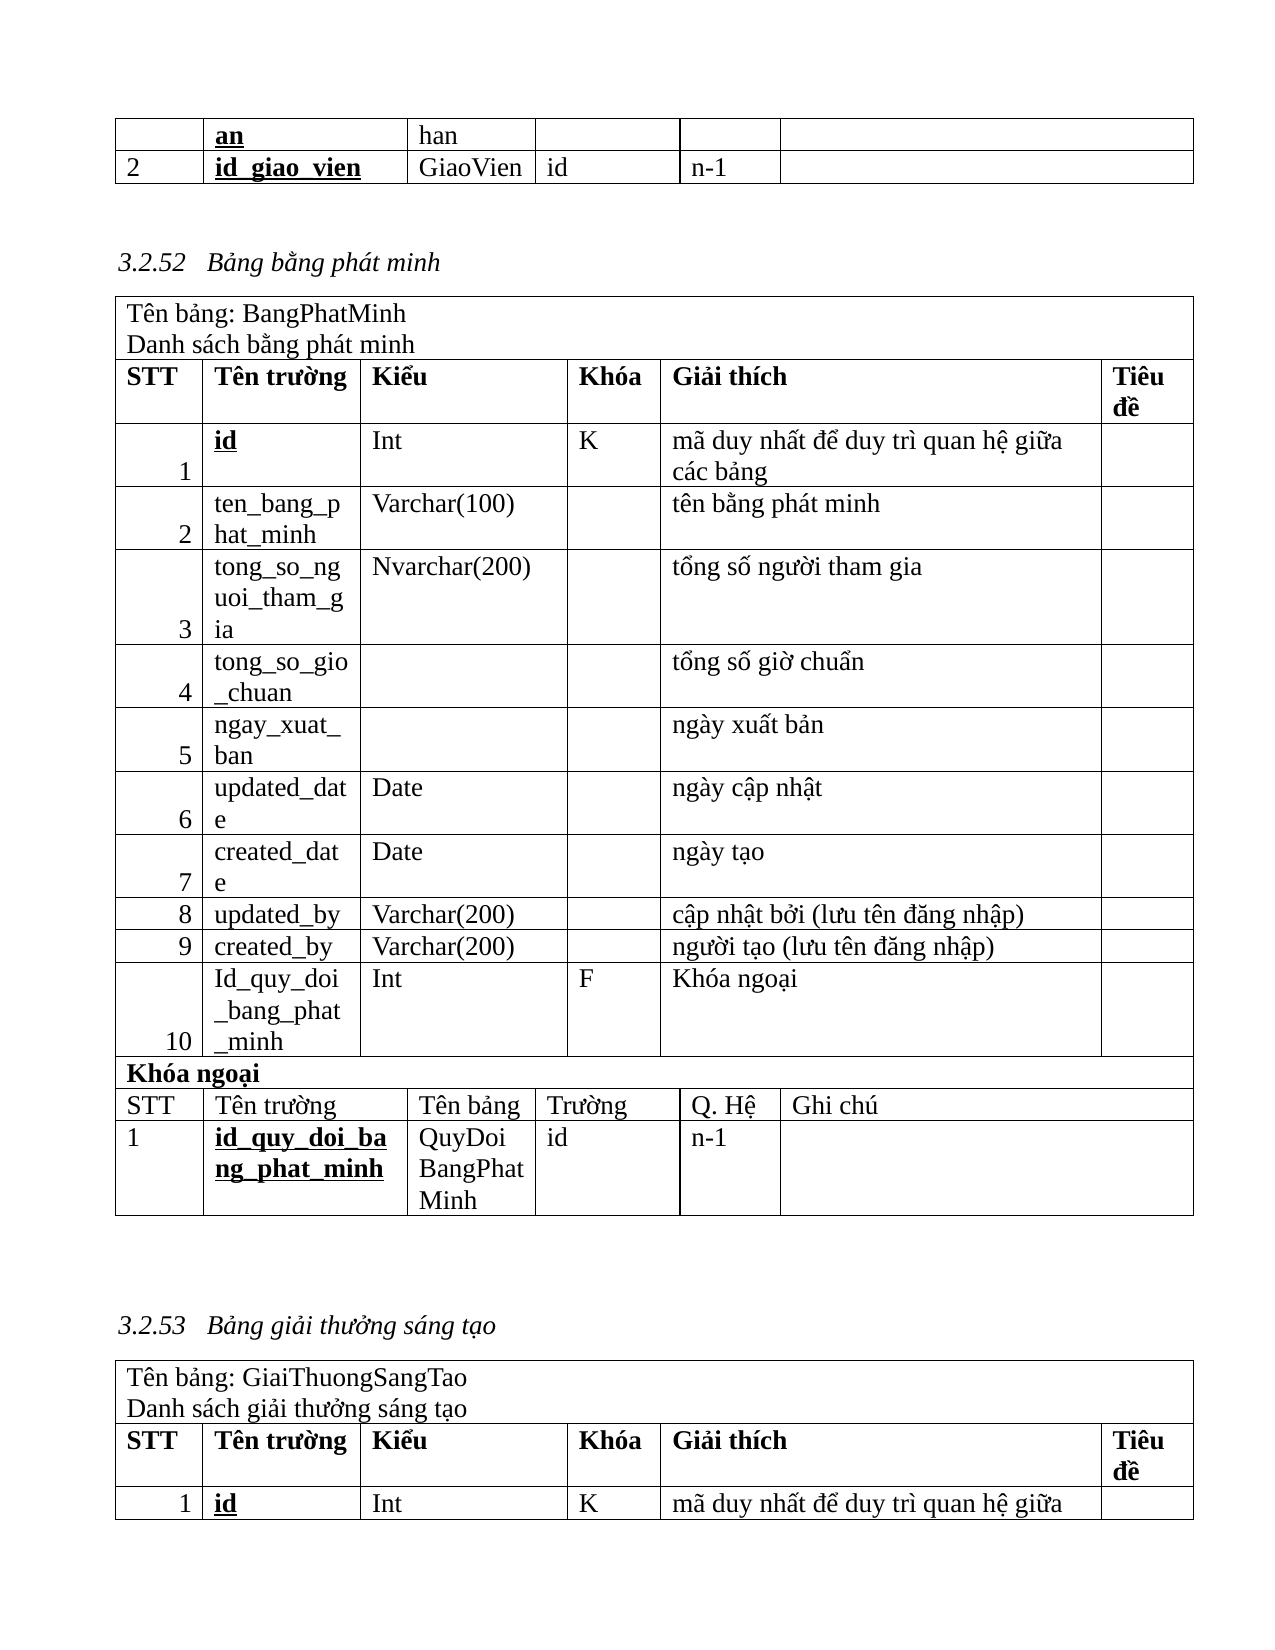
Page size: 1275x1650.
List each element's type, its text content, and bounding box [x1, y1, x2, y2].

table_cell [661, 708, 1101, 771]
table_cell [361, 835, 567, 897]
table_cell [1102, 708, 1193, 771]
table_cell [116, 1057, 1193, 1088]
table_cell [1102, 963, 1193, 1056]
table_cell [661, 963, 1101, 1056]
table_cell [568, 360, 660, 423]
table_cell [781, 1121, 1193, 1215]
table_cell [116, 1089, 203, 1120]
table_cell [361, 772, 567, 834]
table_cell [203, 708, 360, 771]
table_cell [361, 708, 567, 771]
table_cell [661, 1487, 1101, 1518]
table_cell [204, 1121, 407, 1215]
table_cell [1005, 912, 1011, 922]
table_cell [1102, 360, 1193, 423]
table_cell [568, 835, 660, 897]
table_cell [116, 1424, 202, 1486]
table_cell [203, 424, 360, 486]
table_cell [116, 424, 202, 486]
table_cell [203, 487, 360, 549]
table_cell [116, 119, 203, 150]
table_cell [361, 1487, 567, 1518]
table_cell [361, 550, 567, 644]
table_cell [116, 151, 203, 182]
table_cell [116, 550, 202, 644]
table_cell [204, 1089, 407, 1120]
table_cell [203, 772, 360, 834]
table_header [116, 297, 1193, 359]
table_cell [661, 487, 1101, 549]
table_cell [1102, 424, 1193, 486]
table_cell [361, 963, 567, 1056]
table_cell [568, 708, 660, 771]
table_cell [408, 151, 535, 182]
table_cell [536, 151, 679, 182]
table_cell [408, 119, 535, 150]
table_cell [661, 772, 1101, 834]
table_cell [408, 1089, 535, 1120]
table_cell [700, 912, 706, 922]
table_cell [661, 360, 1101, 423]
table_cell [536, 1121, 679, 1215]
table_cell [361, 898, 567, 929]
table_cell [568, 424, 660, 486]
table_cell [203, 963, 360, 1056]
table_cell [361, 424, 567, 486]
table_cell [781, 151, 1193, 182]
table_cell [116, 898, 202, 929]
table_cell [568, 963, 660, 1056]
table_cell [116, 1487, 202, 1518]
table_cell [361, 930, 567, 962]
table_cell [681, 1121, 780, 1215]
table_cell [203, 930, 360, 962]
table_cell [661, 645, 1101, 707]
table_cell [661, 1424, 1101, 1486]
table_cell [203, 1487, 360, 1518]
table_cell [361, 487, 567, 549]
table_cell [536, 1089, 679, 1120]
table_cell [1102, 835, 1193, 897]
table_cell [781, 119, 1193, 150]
subtitle Bảng giải thưởng sáng tạo [118, 1309, 1157, 1341]
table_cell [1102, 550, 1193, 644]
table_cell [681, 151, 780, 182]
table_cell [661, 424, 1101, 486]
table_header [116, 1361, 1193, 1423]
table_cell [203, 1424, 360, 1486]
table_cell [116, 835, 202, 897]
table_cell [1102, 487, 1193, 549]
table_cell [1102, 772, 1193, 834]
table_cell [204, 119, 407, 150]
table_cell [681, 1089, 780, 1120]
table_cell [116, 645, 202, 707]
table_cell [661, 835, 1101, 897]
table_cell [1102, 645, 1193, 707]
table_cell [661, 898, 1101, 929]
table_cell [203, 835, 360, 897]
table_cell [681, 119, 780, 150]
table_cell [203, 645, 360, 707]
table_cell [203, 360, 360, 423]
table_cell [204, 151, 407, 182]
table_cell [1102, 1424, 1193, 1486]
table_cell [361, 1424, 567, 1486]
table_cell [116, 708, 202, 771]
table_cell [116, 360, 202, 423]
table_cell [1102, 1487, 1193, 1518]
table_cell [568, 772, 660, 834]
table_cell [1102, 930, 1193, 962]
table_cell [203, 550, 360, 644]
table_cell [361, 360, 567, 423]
subtitle Bảng bằng phát minh [118, 246, 1157, 277]
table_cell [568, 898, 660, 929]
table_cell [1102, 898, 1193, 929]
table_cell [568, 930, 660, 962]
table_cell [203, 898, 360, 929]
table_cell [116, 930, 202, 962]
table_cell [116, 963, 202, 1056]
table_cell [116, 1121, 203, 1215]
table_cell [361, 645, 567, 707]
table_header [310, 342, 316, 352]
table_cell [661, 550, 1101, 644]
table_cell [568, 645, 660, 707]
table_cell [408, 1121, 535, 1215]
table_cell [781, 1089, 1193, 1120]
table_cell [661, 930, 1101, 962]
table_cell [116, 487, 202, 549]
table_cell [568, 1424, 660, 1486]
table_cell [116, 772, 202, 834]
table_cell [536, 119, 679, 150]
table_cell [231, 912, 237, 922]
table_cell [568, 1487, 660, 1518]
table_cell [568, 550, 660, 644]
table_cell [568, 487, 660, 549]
